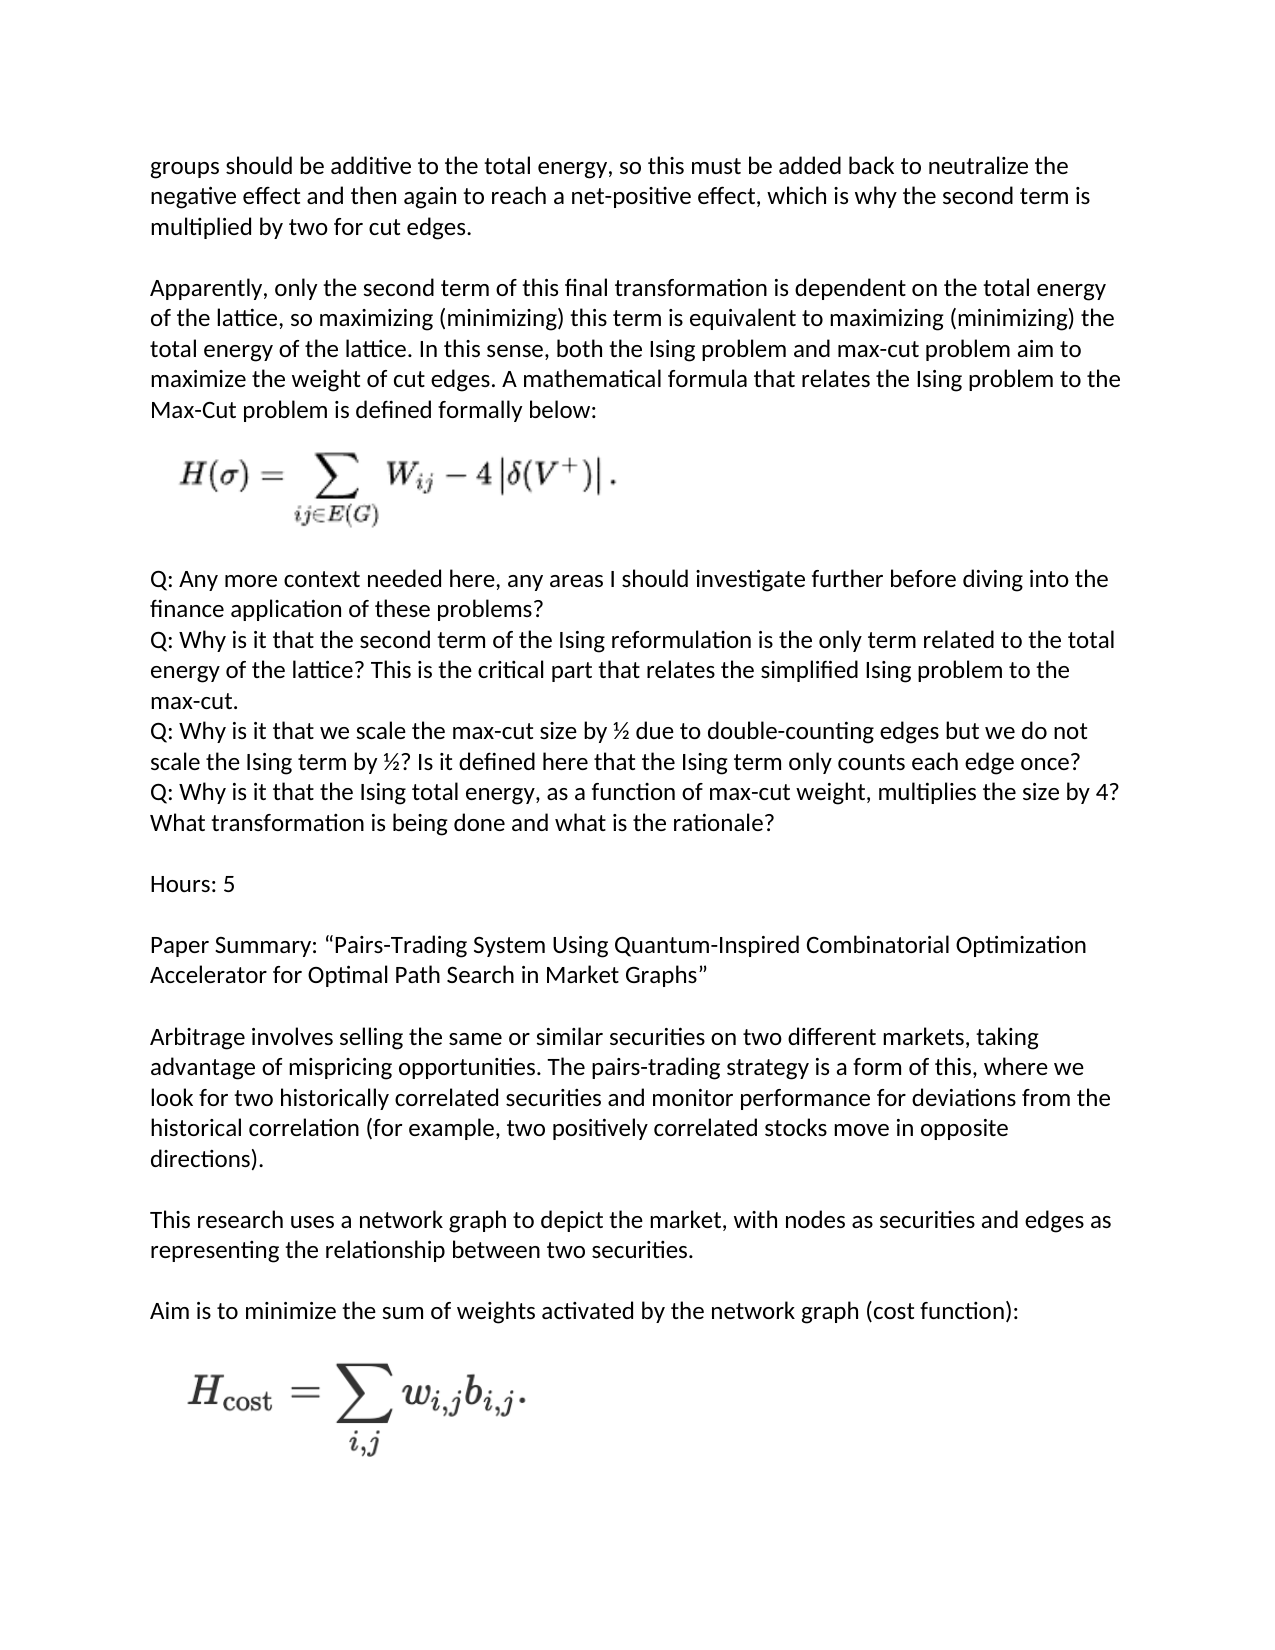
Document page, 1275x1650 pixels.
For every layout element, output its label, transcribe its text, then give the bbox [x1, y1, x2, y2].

picture [150, 1326, 557, 1460]
text This research uses a network graph to depict the market, with nodes as securities and edges as representing the relationship between two securities. [150, 1204, 1125, 1265]
text Q: Any more context needed here, any areas I should investigate further before diving into the finance application of these problems? [150, 563, 1125, 624]
text Q: Why is it that the Ising total energy, as a function of max-cut weight, multiplies the size by 4? What transformation is being done and what is the rationale? [150, 777, 1125, 838]
text Aim is to minimize the sum of weights activated by the network graph (cost function): [150, 1295, 1125, 1326]
text Paper Summary: “Pairs-Trading System Using Quantum-Inspired Combinatorial Optimization Accelerator for Optimal Path Search in Market Graphs” [150, 929, 1125, 990]
text Q: Why is it that we scale the max-cut size by ½ due to double-counting edges but we do not scale the Ising term by ½? Is it defined here that the Ising term only counts each edge once? [150, 716, 1125, 777]
picture [150, 424, 645, 533]
text Apparently, only the second term of this final transformation is dependent on the total energy of the lattice, so maximizing (minimizing) this term is equivalent to maximizing (minimizing) the total energy of the lattice. In this sense, both the Ising problem and max-cut problem aim to maximize the weight of cut edges. A mathematical formula that relates the Ising problem to the Max-Cut problem is defined formally below: [150, 272, 1125, 425]
text Q: Why is it that the second term of the Ising reformulation is the only term related to the total energy of the lattice? This is the critical part that relates the simplified Ising problem to the max-cut. [150, 624, 1125, 716]
text Hours: 5 [150, 868, 1125, 899]
text Arbitrage involves selling the same or similar securities on two different markets, taking advantage of mispricing opportunities. The pairs-trading strategy is a form of this, where we look for two historically correlated securities and monitor performance for deviations from the historical correlation (for example, two positively correlated stocks move in opposite directions). [150, 1021, 1125, 1173]
